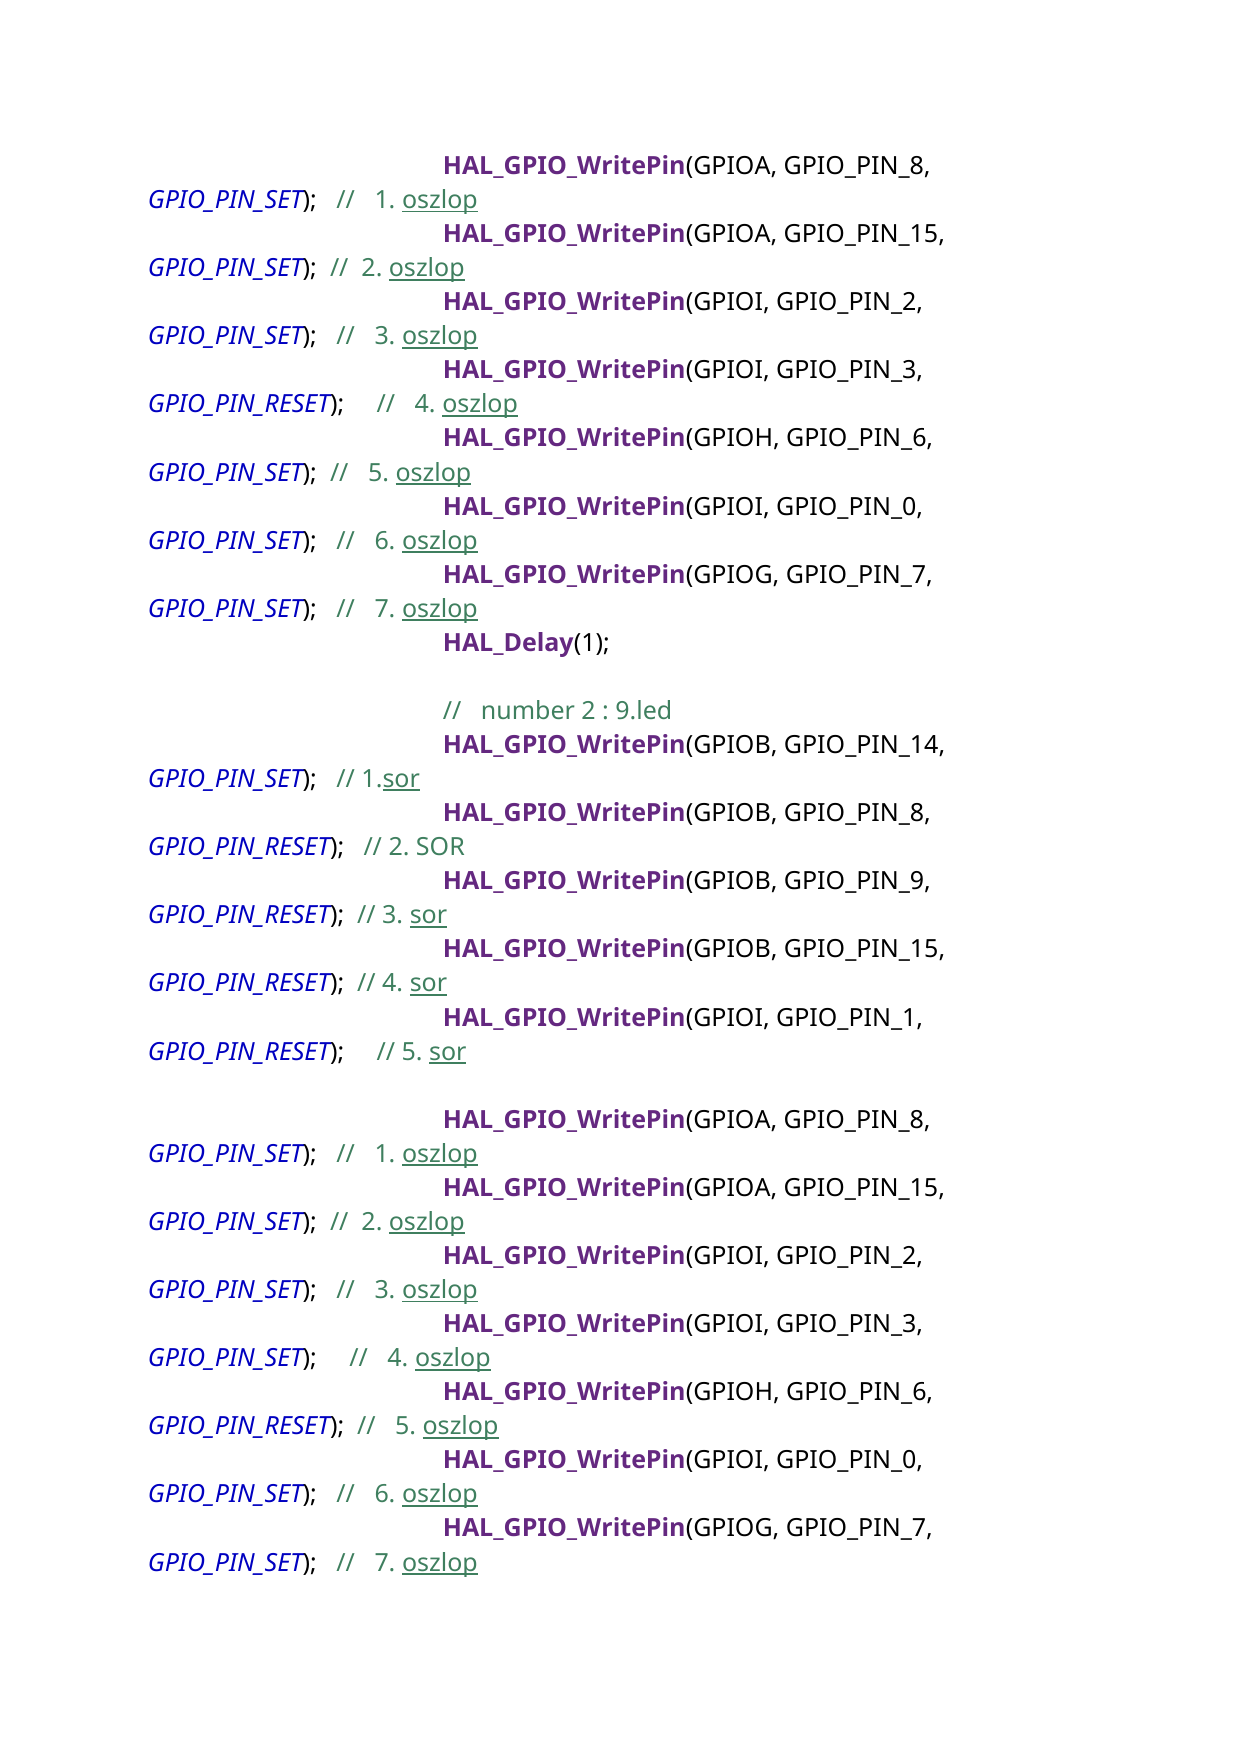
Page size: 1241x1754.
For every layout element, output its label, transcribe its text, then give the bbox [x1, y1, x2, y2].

text HAL_GPIO_WritePin(GPIOA, GPIO_PIN_15, GPIO_PIN_SET); // 2. oszlop [148, 1169, 1093, 1238]
text HAL_GPIO_WritePin(GPIOA, GPIO_PIN_8, GPIO_PIN_SET); // 1. oszlop [148, 148, 1093, 216]
text HAL_GPIO_WritePin(GPIOG, GPIO_PIN_7, GPIO_PIN_SET); // 7. oszlop [148, 556, 1093, 624]
text HAL_GPIO_WritePin(GPIOA, GPIO_PIN_8, GPIO_PIN_SET); // 1. oszlop [148, 1101, 1093, 1169]
text HAL_GPIO_WritePin(GPIOI, GPIO_PIN_2, GPIO_PIN_SET); // 3. oszlop [148, 1238, 1093, 1306]
text HAL_GPIO_WritePin(GPIOB, GPIO_PIN_8, GPIO_PIN_RESET); // 2. SOR [148, 795, 1093, 863]
text HAL_GPIO_WritePin(GPIOI, GPIO_PIN_0, GPIO_PIN_SET); // 6. oszlop [148, 488, 1093, 556]
text HAL_GPIO_WritePin(GPIOA, GPIO_PIN_15, GPIO_PIN_SET); // 2. oszlop [148, 216, 1093, 284]
text HAL_GPIO_WritePin(GPIOB, GPIO_PIN_15, GPIO_PIN_RESET); // 4. sor [148, 931, 1093, 999]
text HAL_GPIO_WritePin(GPIOH, GPIO_PIN_6, GPIO_PIN_RESET); // 5. oszlop [148, 1374, 1093, 1442]
text HAL_GPIO_WritePin(GPIOB, GPIO_PIN_9, GPIO_PIN_RESET); // 3. sor [148, 863, 1093, 931]
text HAL_GPIO_WritePin(GPIOI, GPIO_PIN_3, GPIO_PIN_RESET); // 4. oszlop [148, 352, 1093, 420]
text HAL_GPIO_WritePin(GPIOI, GPIO_PIN_3, GPIO_PIN_SET); // 4. oszlop [148, 1306, 1093, 1374]
text HAL_GPIO_WritePin(GPIOG, GPIO_PIN_7, GPIO_PIN_SET); // 7. oszlop [148, 1510, 1093, 1578]
text HAL_GPIO_WritePin(GPIOI, GPIO_PIN_2, GPIO_PIN_SET); // 3. oszlop [148, 284, 1093, 352]
text HAL_GPIO_WritePin(GPIOB, GPIO_PIN_14, GPIO_PIN_SET); // 1.sor [148, 727, 1093, 795]
text HAL_Delay(1); [148, 624, 1093, 658]
text HAL_GPIO_WritePin(GPIOH, GPIO_PIN_6, GPIO_PIN_SET); // 5. oszlop [148, 420, 1093, 488]
text HAL_GPIO_WritePin(GPIOI, GPIO_PIN_1, GPIO_PIN_RESET); // 5. sor [148, 999, 1093, 1067]
text HAL_GPIO_WritePin(GPIOI, GPIO_PIN_0, GPIO_PIN_SET); // 6. oszlop [148, 1442, 1093, 1510]
text // number 2 : 9.led [148, 693, 1093, 727]
